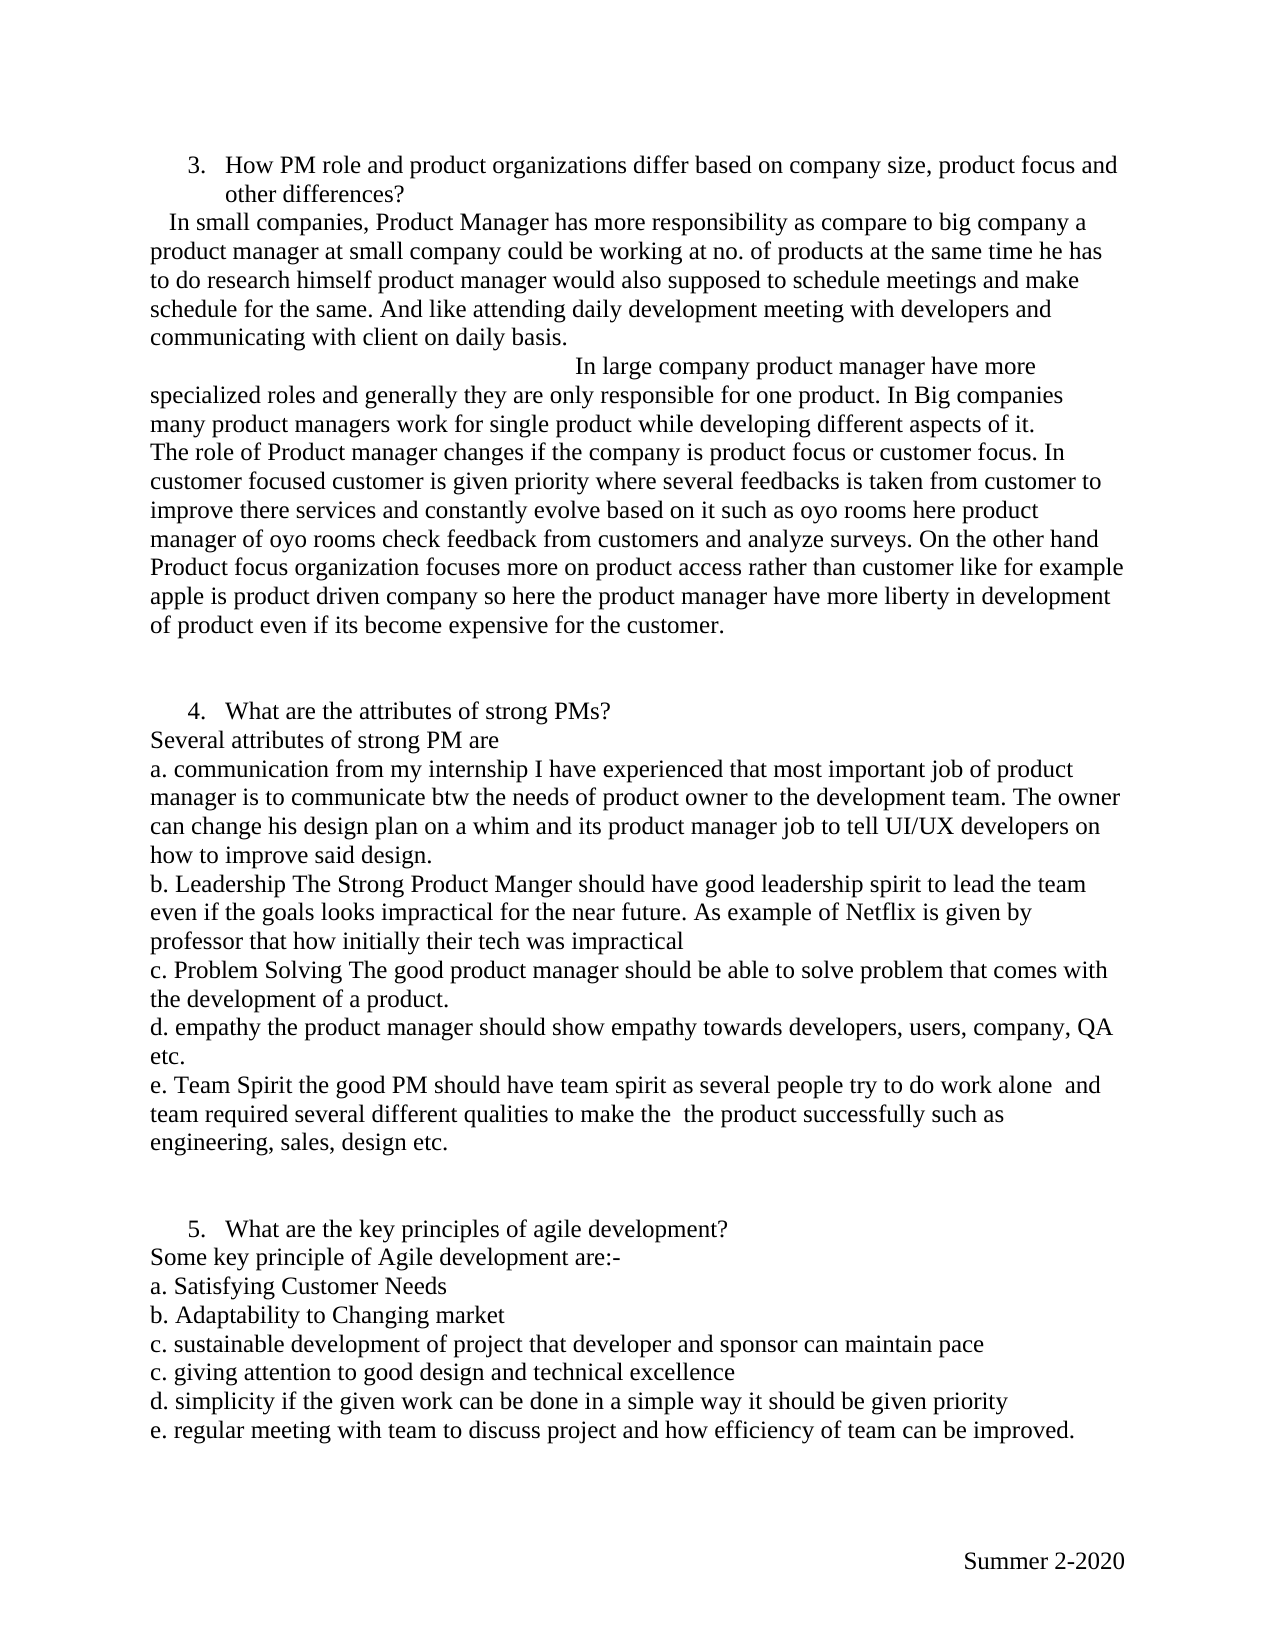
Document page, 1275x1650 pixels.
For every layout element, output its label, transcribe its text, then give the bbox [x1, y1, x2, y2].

text In large company product manager have more specialized roles and generally they are only responsible for one product. In Big companies many product managers work for single product while developing different aspects of it. [150, 351, 1125, 437]
text a. communication from my internship I have experienced that most important job of product manager is to communicate btw the needs of product owner to the development team. The owner can change his design plan on a whim and its product manager job to tell UI/UX developers on how to improve said design. [150, 754, 1125, 869]
text c. giving attention to good design and technical excellence [150, 1357, 1125, 1386]
list What are the key principles of agile development? [187, 1214, 1125, 1242]
text d. empathy the product manager should show empathy towards developers, users, company, QA etc. [150, 1012, 1125, 1070]
text e. regular meeting with team to discuss project and how efficiency of team can be improved. [150, 1415, 1125, 1444]
text Some key principle of Agile development are:- [150, 1242, 1125, 1271]
text b. Adaptability to Changing market [150, 1300, 1125, 1329]
list How PM role and product organizations differ based on company size, product focus and other differences? [187, 150, 1125, 207]
text c. Problem Solving The good product manager should be able to solve problem that comes with the development of a product. [150, 955, 1125, 1012]
text The role of Product manager changes if the company is product focus or customer focus. In customer focused customer is given priority where several feedbacks is taken from customer to improve there services and constantly evolve based on it such as oyo rooms here product manager of oyo rooms check feedback from customers and analyze surveys. On the other hand Product focus organization focuses more on product access rather than customer like for example apple is product driven company so here the product manager have more liberty in development of product even if its become expensive for the customer. [150, 437, 1125, 639]
text d. simplicity if the given work can be done in a simple way it should be given priority [150, 1386, 1125, 1415]
text Several attributes of strong PM are [150, 725, 1125, 754]
text b. Leadership The Strong Product Manger should have good leadership spirit to lead the team even if the goals looks impractical for the near future. As example of Netflix is given by professor that how initially their tech was impractical [150, 869, 1125, 955]
text a. Satisfying Customer Needs [150, 1271, 1125, 1300]
text In small companies, Product Manager has more responsibility as compare to big company a product manager at small company could be working at no. of products at the same time he has to do research himself product manager would also supposed to schedule meetings and make schedule for the same. And like attending daily development meeting with developers and communicating with client on daily basis. [150, 207, 1125, 351]
list What are the attributes of strong PMs? [187, 696, 1125, 725]
text c. sustainable development of project that developer and sponsor can maintain pace [150, 1329, 1125, 1357]
text e. Team Spirit the good PM should have team spirit as several people try to do work alone and team required several different qualities to make the the product successfully such as engineering, sales, design etc. [150, 1070, 1125, 1156]
